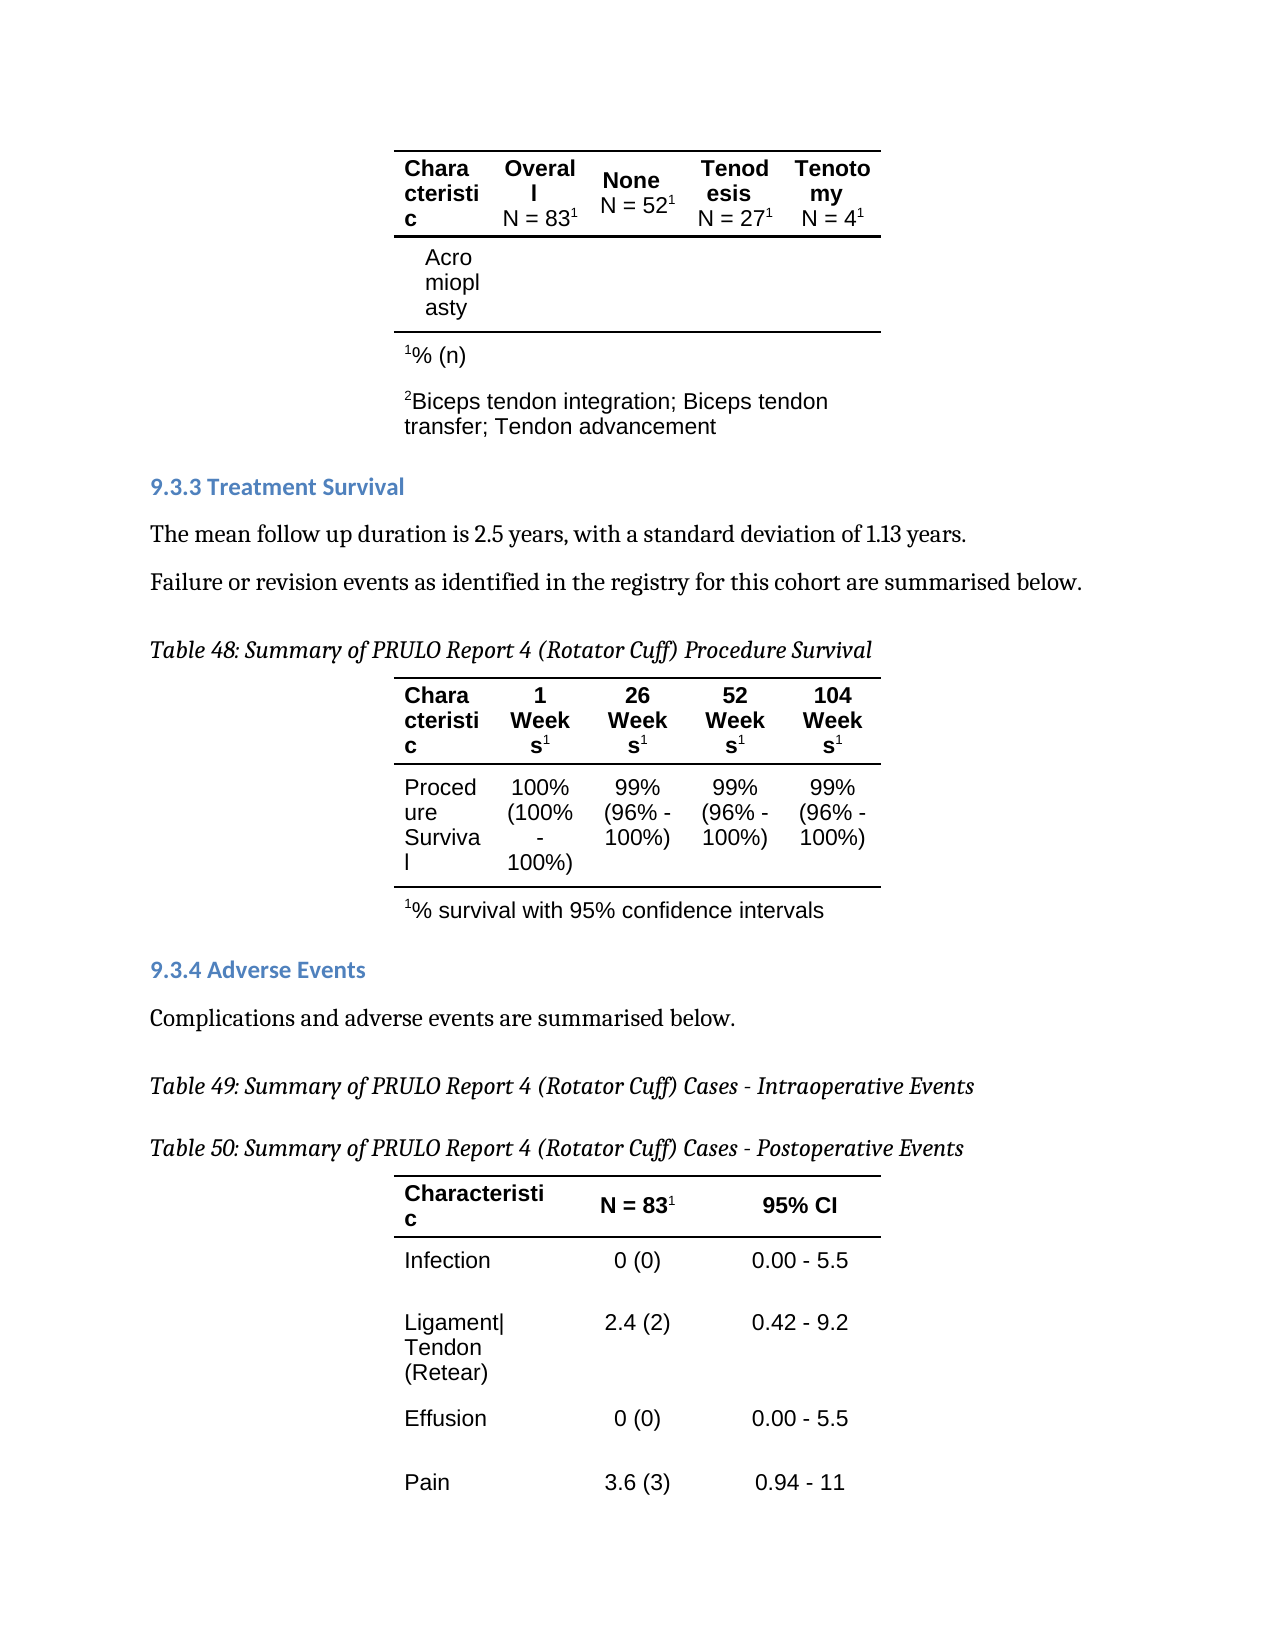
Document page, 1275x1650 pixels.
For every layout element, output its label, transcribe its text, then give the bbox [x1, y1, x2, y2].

text Complications and adverse events are summarised below. [150, 1003, 1125, 1032]
text Failure or revision events as identified in the registry for this cohort are summarised below. [150, 568, 1125, 596]
subtitle 9.3.3 Treatment Survival [150, 471, 1125, 501]
subtitle 9.3.4 Adverse Events [150, 954, 1125, 985]
table_header Table 49: Summary of PRULO Report 4 (Rotator Cuff) Cases - Intraoperative Events [139, 1051, 1114, 1113]
text The mean follow up duration is 2.5 years, with a standard deviation of 1.13 years. [150, 520, 1125, 549]
